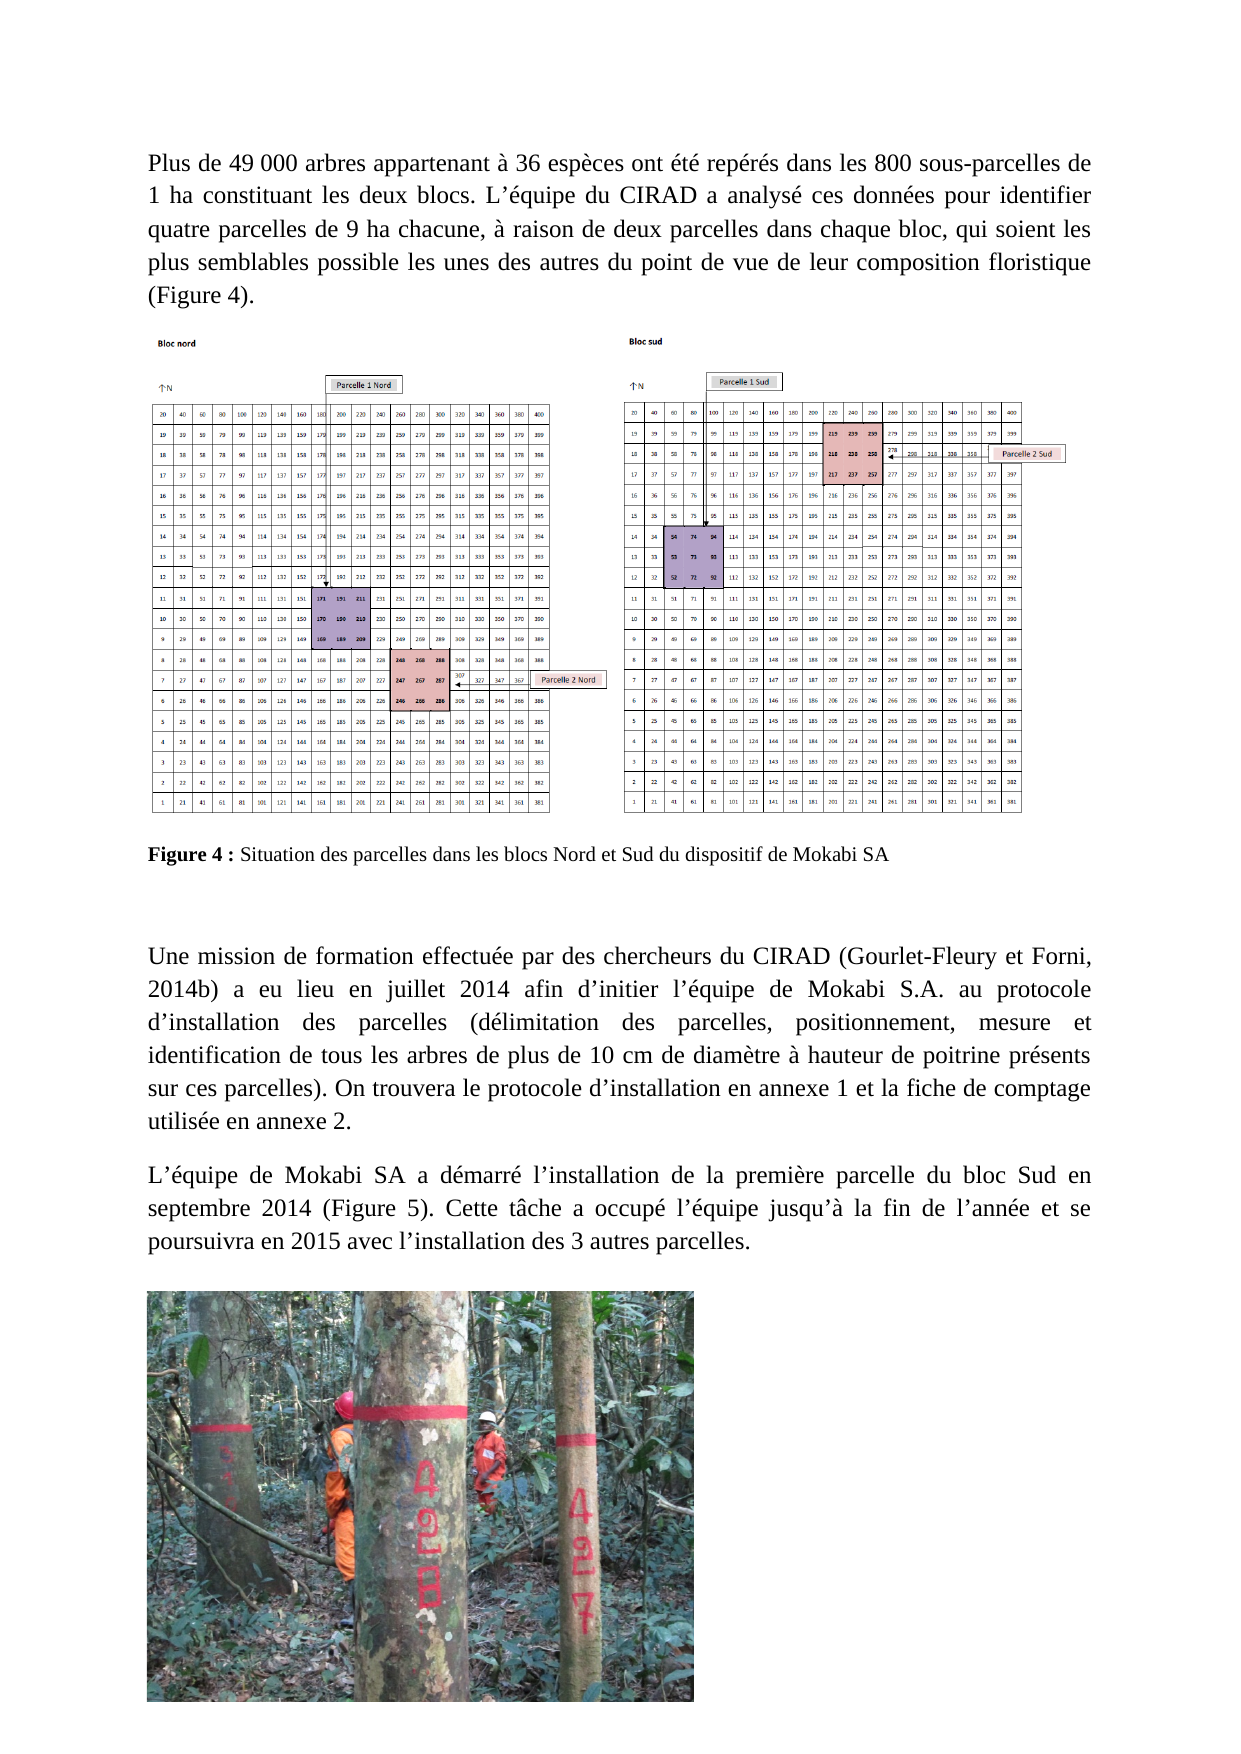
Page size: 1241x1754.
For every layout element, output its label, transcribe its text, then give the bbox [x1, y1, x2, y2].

text Plus de 49 000 arbres appartenant à 36 espèces ont été repérés dans les 800 sous-parcelles de 1 ha constituant les deux blocs. L’équipe du CIRAD a analysé ces données pour identifier quatre parcelles de 9 ha chacune, à raison de deux parcelles dans chaque bloc, qui soient les plus semblables possible les unes des autres du point de vue de leur composition floristique (Figure 4). [148, 148, 1093, 308]
picture [146, 1291, 694, 1702]
picture [147, 333, 612, 818]
text Figure 4 : Situation des parcelles dans les blocs Nord et Sud du dispositif de Mokabi SA [148, 842, 1093, 866]
text Une mission de formation effectuée par des chercheurs du CIRAD (Gourlet-Fleury et Forni, 2014b) a eu lieu en juillet 2014 afin d’initier l’équipe de Mokabi S.A. au protocole d’installation des parcelles (délimitation des parcelles, positionnement, mesure et identification de tous les arbres de plus de 10 cm de diamètre à hauteur de poitrine présents sur ces parcelles). On trouvera le protocole d’installation en annexe 1 et la fiche de comptage utilisée en annexe 2. [148, 941, 1093, 1135]
picture [617, 334, 1071, 818]
text L’équipe de Mokabi SA a démarré l’installation de la première parcelle du bloc Sud en septembre 2014 (Figure 5). Cette tâche a occupé l’équipe jusqu’à la fin de l’année et se poursuivra en 2015 avec l’installation des 3 autres parcelles. [148, 1160, 1093, 1255]
